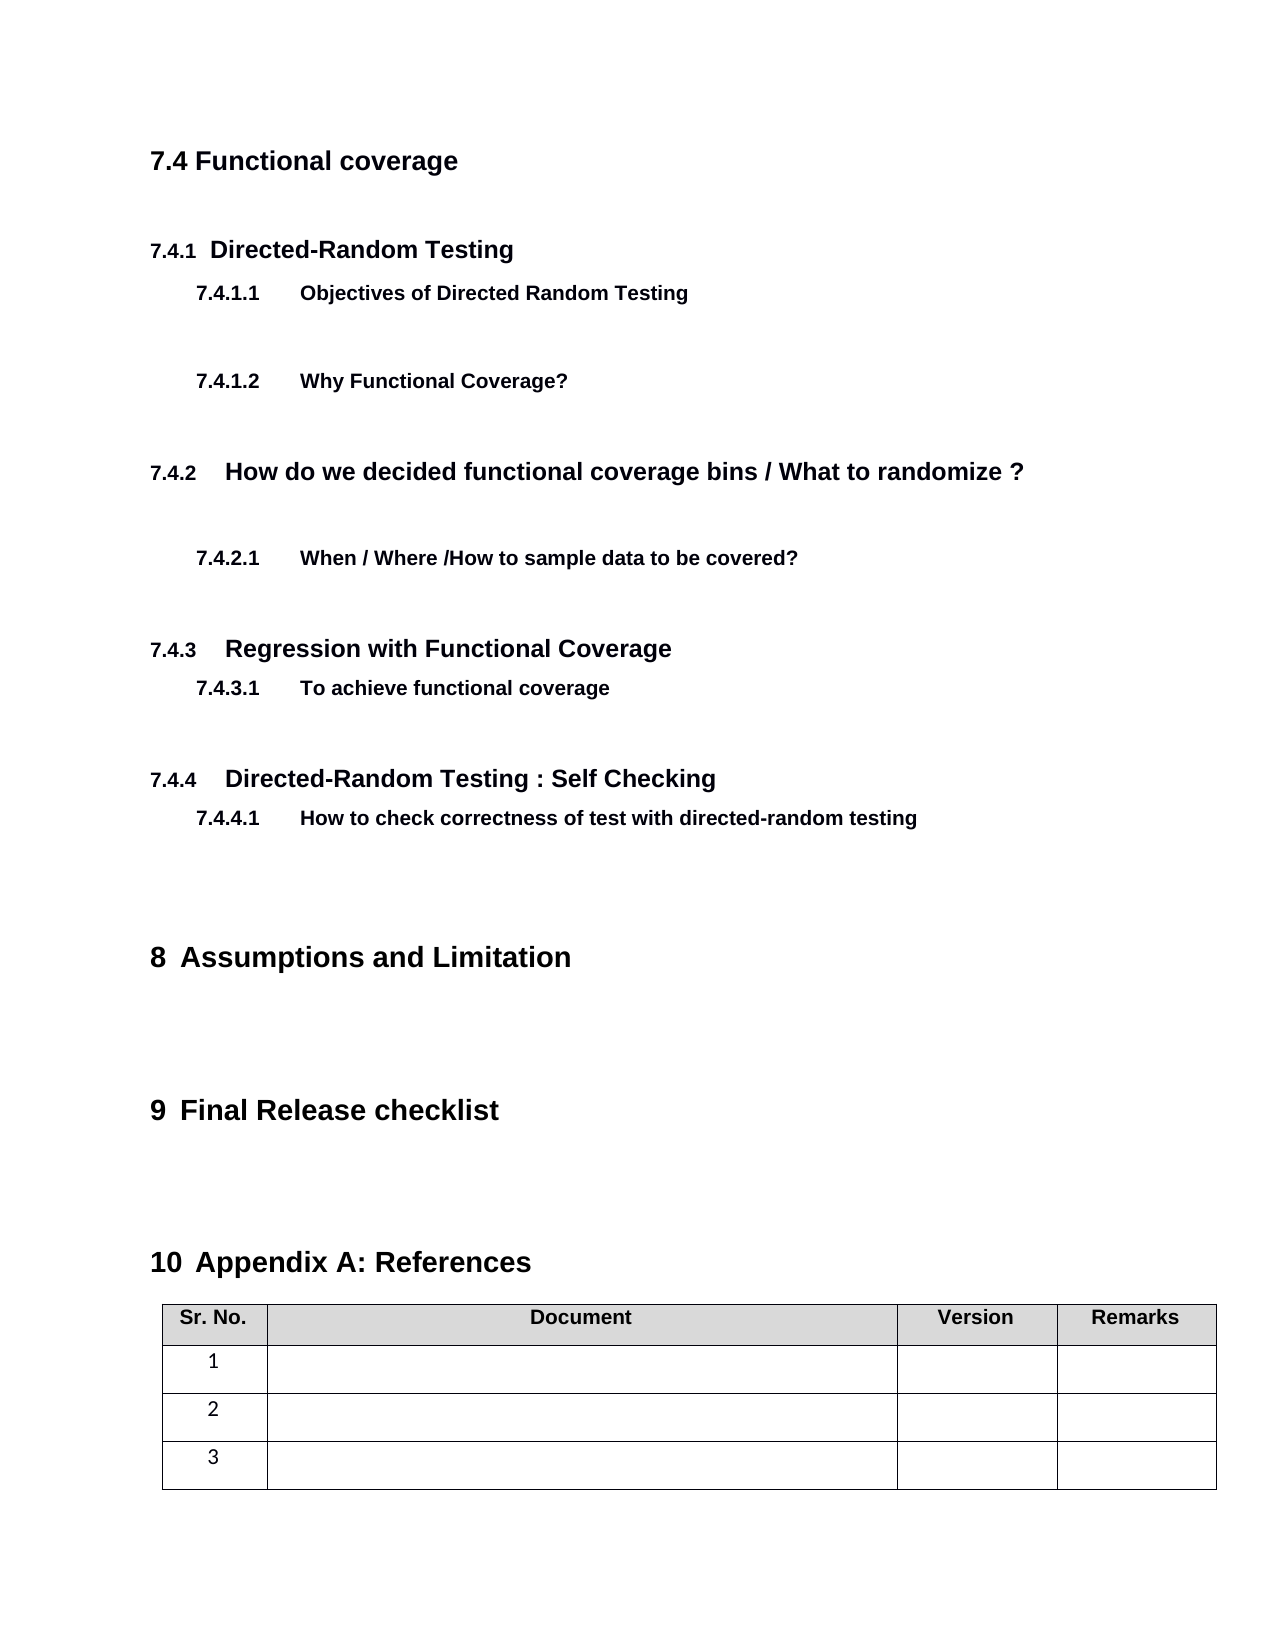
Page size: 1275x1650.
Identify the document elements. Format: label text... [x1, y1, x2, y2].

table_cell [268, 1394, 897, 1441]
subtitle Why Functional Coverage? [196, 369, 1125, 394]
subtitle Appendix A: References [150, 1245, 1125, 1278]
subtitle Regression with Functional Coverage [150, 634, 1125, 663]
table_cell 2 [163, 1394, 267, 1441]
table_cell [898, 1346, 1057, 1393]
table_cell 1 [163, 1346, 267, 1393]
subtitle How do we decided functional coverage bins / What to randomize ? [150, 457, 1125, 486]
subtitle Directed-Random Testing : Self Checking [150, 764, 1125, 792]
table_header Document [268, 1305, 897, 1345]
table_cell [268, 1442, 897, 1489]
table_header Remarks [1058, 1305, 1216, 1345]
subtitle Directed-Random Testing [150, 238, 1125, 263]
table_header Version [898, 1305, 1057, 1345]
subtitle When / Where /How to sample data to be covered? [196, 545, 1125, 570]
subtitle To achieve functional coverage [196, 675, 1125, 700]
table_cell [268, 1346, 897, 1393]
subtitle Objectives of Directed Random Testing [196, 280, 1125, 305]
table_cell [898, 1394, 1057, 1441]
subtitle Assumptions and Limitation [150, 940, 1125, 974]
table_cell 3 [163, 1442, 267, 1489]
table_cell [898, 1442, 1057, 1489]
subtitle Final Release checklist [150, 1093, 1125, 1126]
table_header Sr. No. [163, 1305, 267, 1345]
table_cell [1058, 1442, 1216, 1489]
subtitle How to check correctness of test with directed-random testing [196, 805, 1125, 830]
subtitle Functional coverage [150, 150, 1125, 175]
table_cell [1058, 1346, 1216, 1393]
table_cell [1058, 1394, 1216, 1441]
